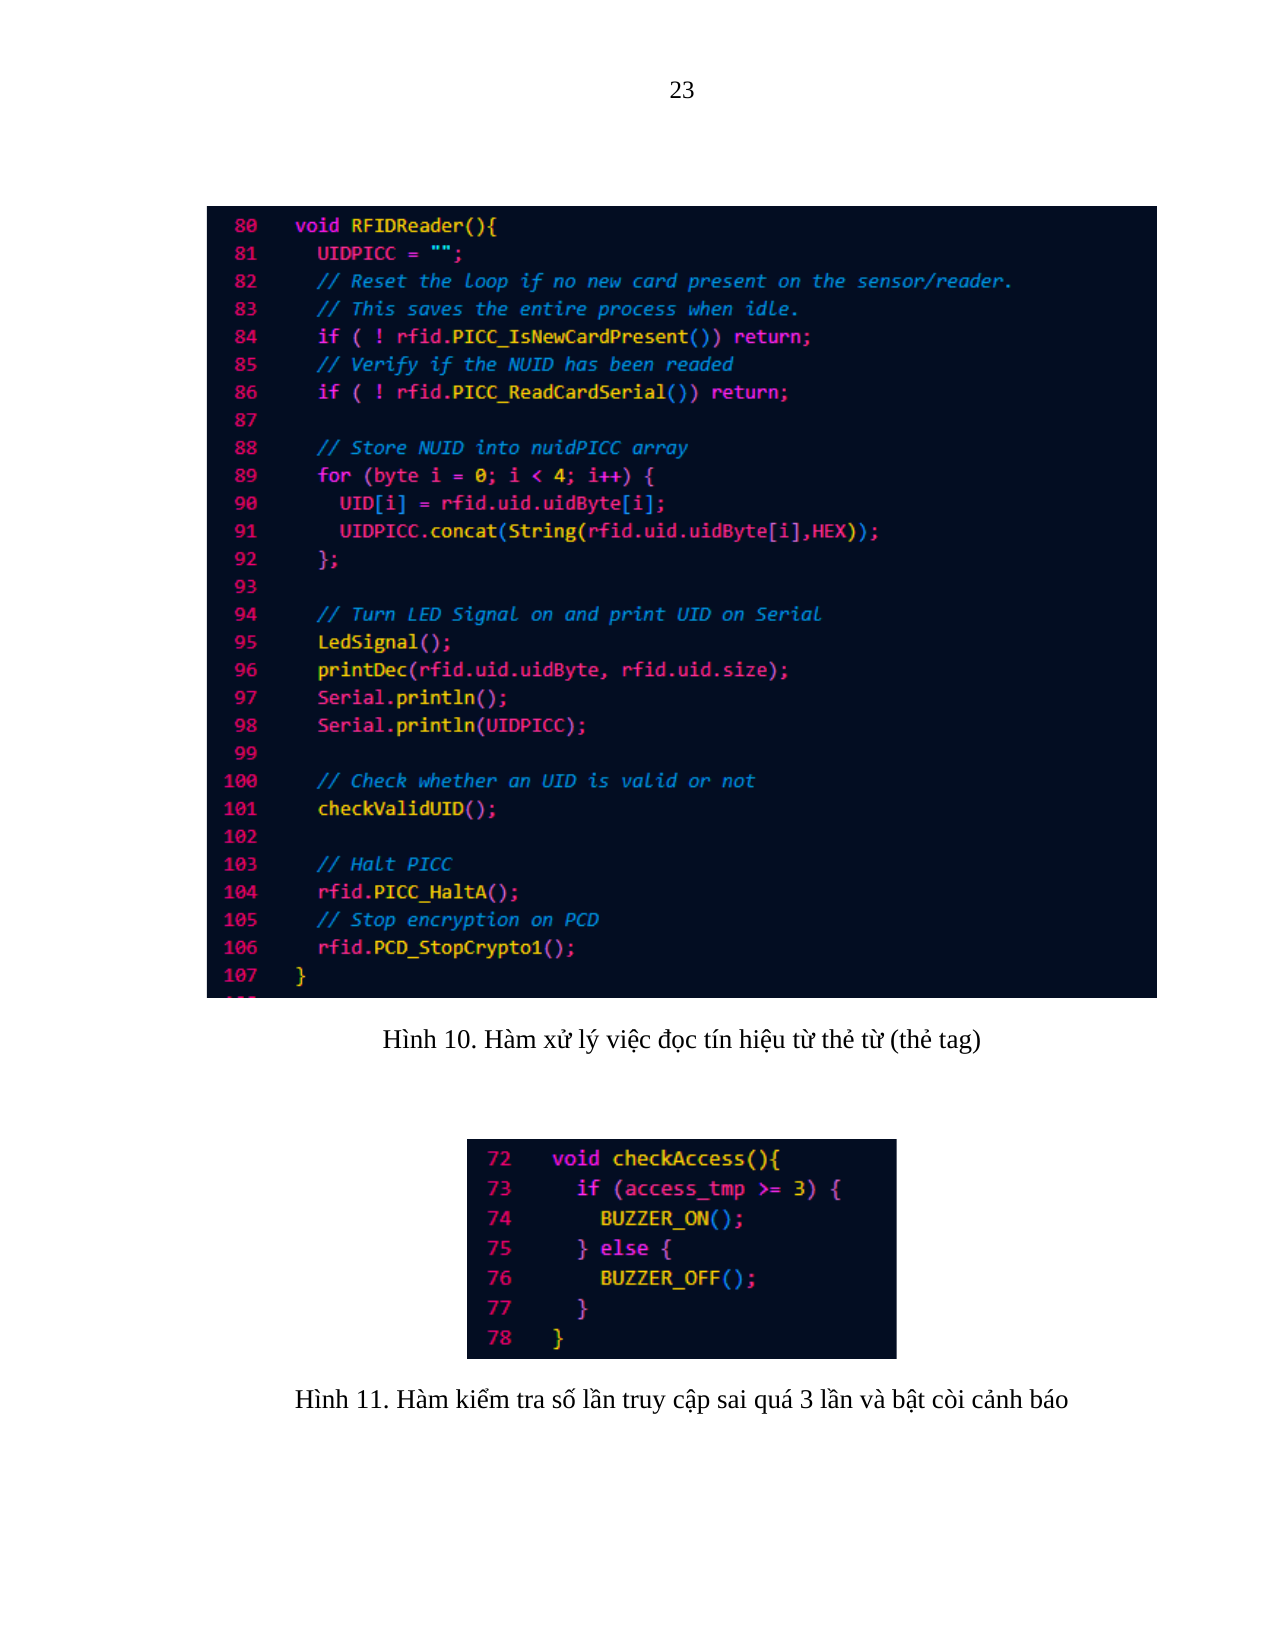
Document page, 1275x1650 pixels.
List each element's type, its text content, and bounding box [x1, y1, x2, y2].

text Hình 11. Hàm kiểm tra số lần truy cập sai quá 3 lần và bật còi cảnh báo [207, 1384, 1157, 1415]
picture [467, 1139, 897, 1359]
text Hình 10. Hàm xử lý việc đọc tín hiệu từ thẻ từ (thẻ tag) [207, 1023, 1157, 1054]
picture [206, 206, 1157, 998]
